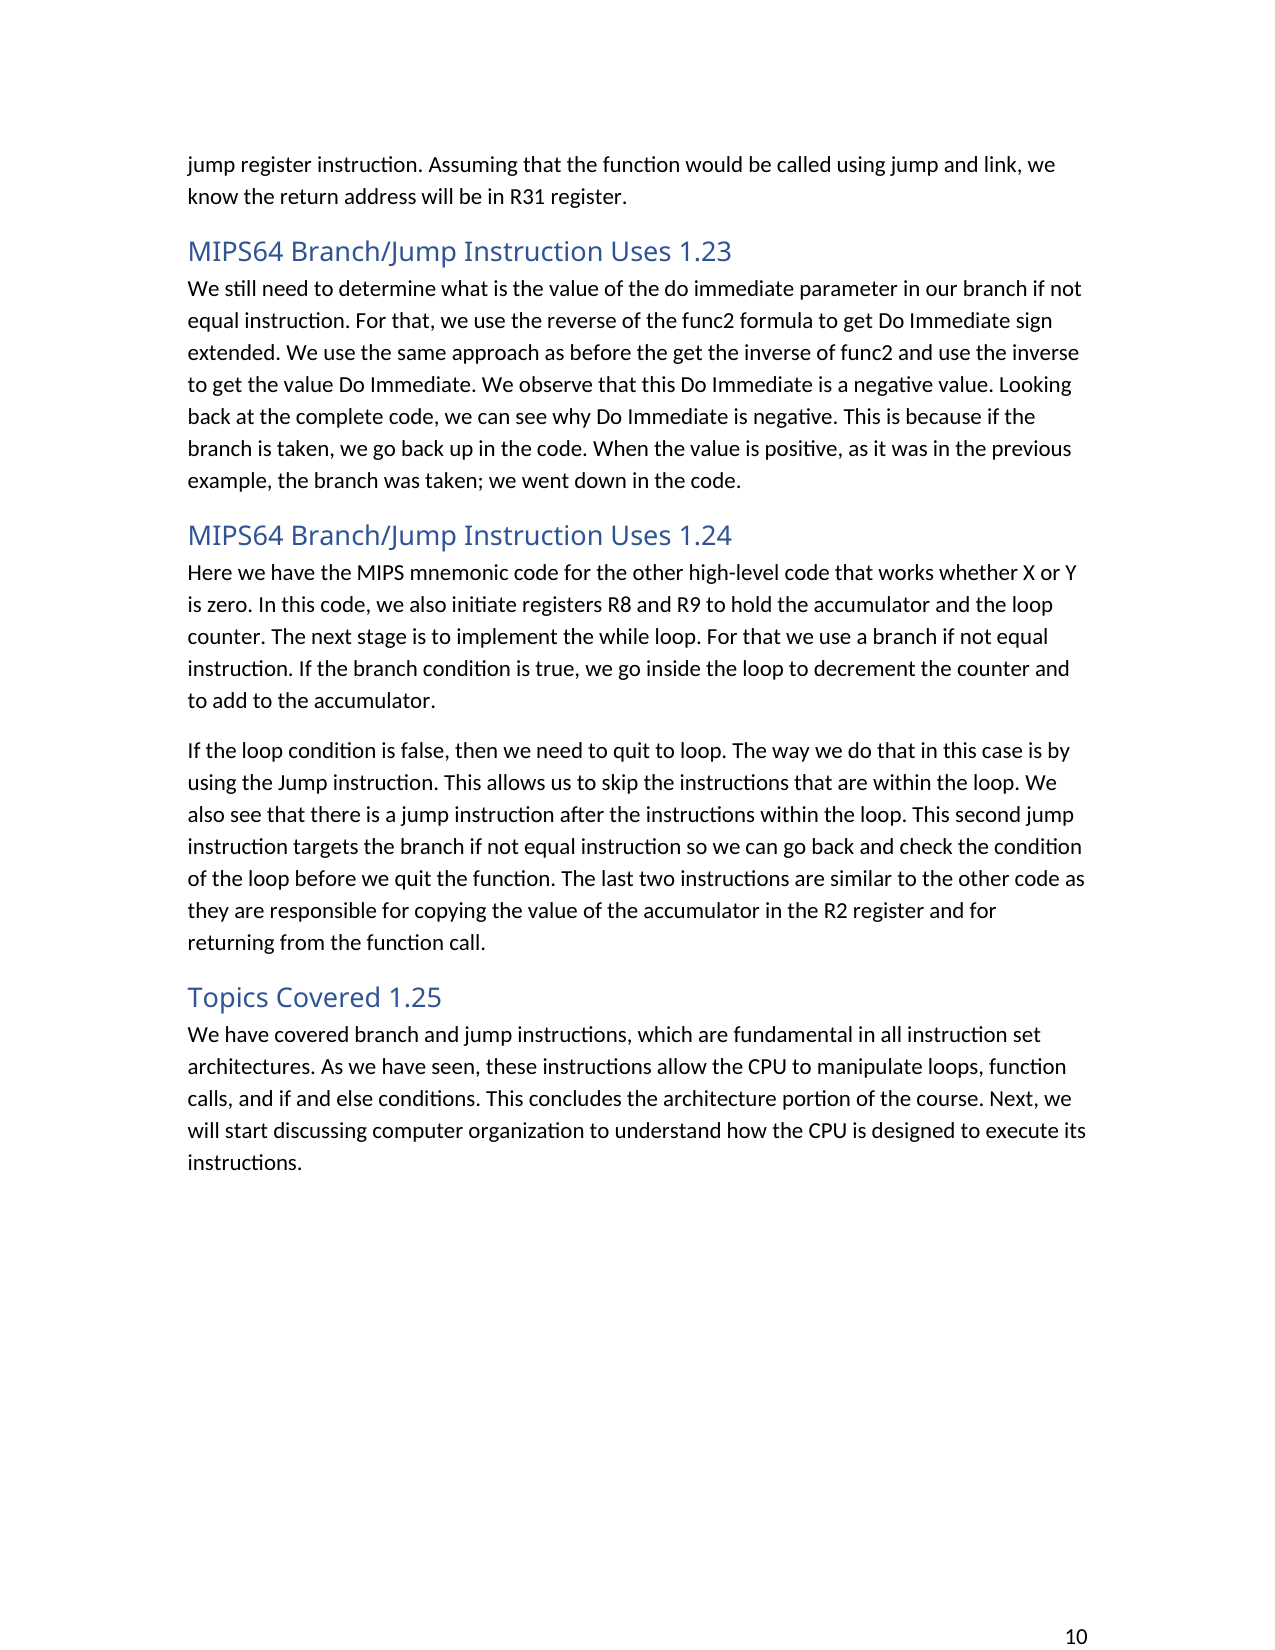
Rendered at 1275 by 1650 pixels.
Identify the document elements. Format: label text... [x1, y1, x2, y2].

text We still need to determine what is the value of the do immediate parameter in our branch if not equal instruction. For that, we use the reverse of the func2 formula to get Do Immediate sign extended. We use the same approach as before the get the inverse of func2 and use the inverse to get the value Do Immediate. We observe that this Do Immediate is a negative value. Looking back at the complete code, we can see why Do Immediate is negative. This is because if the branch is taken, we go back up in the code. When the value is positive, as it was in the previous example, the branch was taken; we went down in the code. [187, 274, 1087, 494]
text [187, 150, 1087, 210]
subtitle Topics Covered 1.25 [187, 978, 1087, 1015]
subtitle MIPS64 Branch/Jump Instruction Uses 1.23 [187, 232, 1087, 269]
text We have covered branch and jump instructions, which are fundamental in all instruction set architectures. As we have seen, these instructions allow the CPU to manipulate loops, function calls, and if and else conditions. This concludes the architecture portion of the course. Next, we will start discussing computer organization to understand how the CPU is designed to execute its instructions. [187, 1020, 1087, 1176]
subtitle MIPS64 Branch/Jump Instruction Uses 1.24 [187, 516, 1087, 553]
text If the loop condition is false, then we need to quit to loop. The way we do that in this case is by using the Jump instruction. This allows us to skip the instructions that are within the loop. We also see that there is a jump instruction after the instructions within the loop. This second jump instruction targets the branch if not equal instruction so we can go back and check the condition of the loop before we quit the function. The last two instructions are similar to the other code as they are responsible for copying the value of the accumulator in the R2 register and for returning from the function call. [187, 736, 1087, 956]
text Here we have the MIPS mnemonic code for the other high-level code that works whether X or Y is zero. In this code, we also initiate registers R8 and R9 to hold the accumulator and the loop counter. The next stage is to implement the while loop. For that we use a branch if not equal instruction. If the branch condition is true, we go inside the loop to decrement the counter and to add to the accumulator. [187, 558, 1087, 714]
